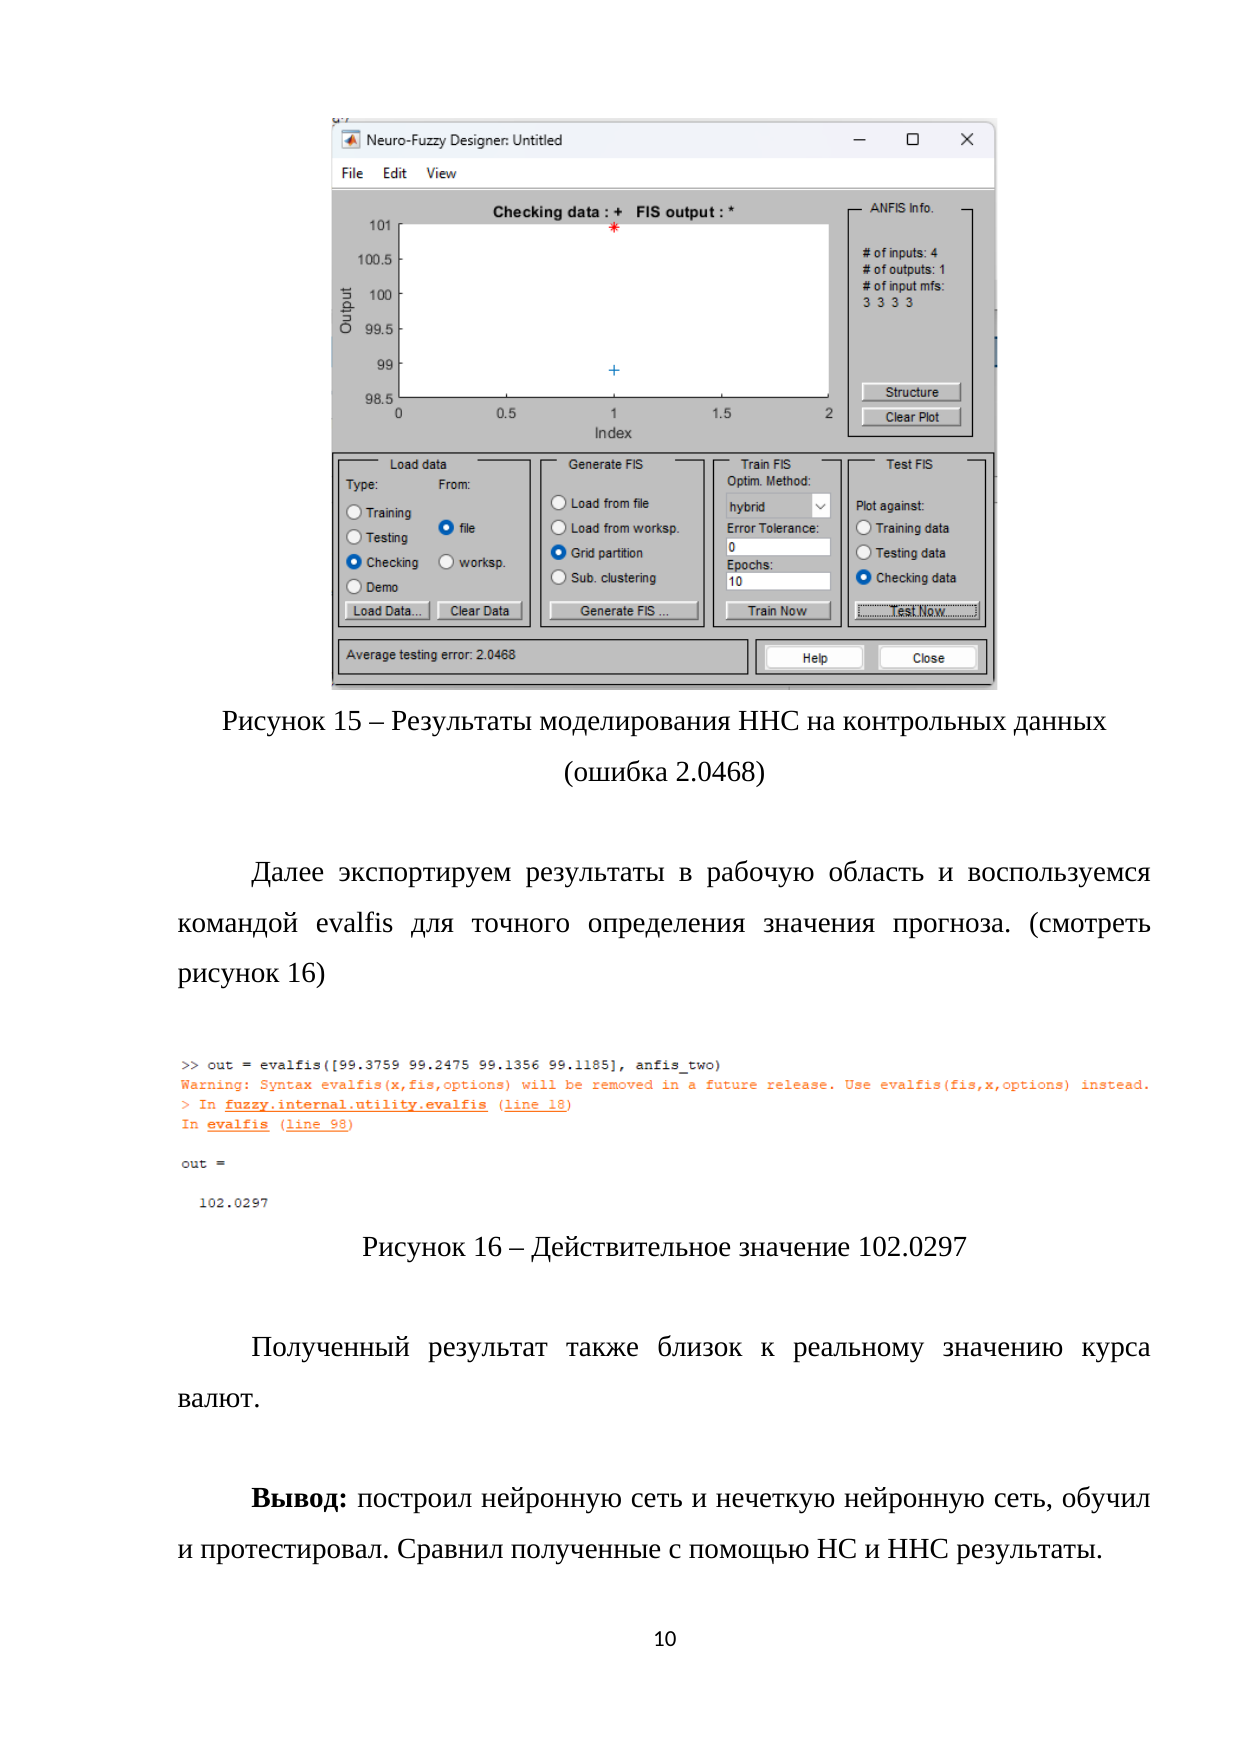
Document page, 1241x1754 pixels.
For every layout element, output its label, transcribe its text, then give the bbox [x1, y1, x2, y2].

picture [331, 118, 998, 690]
text Вывод: построил нейронную сеть и нечеткую нейронную сеть, обучил и протестировал. Сравнил полученные с помощью НС и ННС результаты. [177, 1481, 1152, 1564]
text Рисунок 16 – Действительное значение 102.0297 [177, 1229, 1152, 1262]
text Рисунок 15 – Результаты моделирования ННС на контрольных данных (ошибка 2.0468) [177, 703, 1152, 787]
text Далее экспортируем результаты в рабочую область и воспользуемся командой evalfis для точного определения значения прогноза. (смотреть рисунок 16) [177, 854, 1152, 988]
text Полученный результат также близок к реальному значению курса валют. [177, 1329, 1152, 1413]
picture [178, 1055, 1151, 1215]
